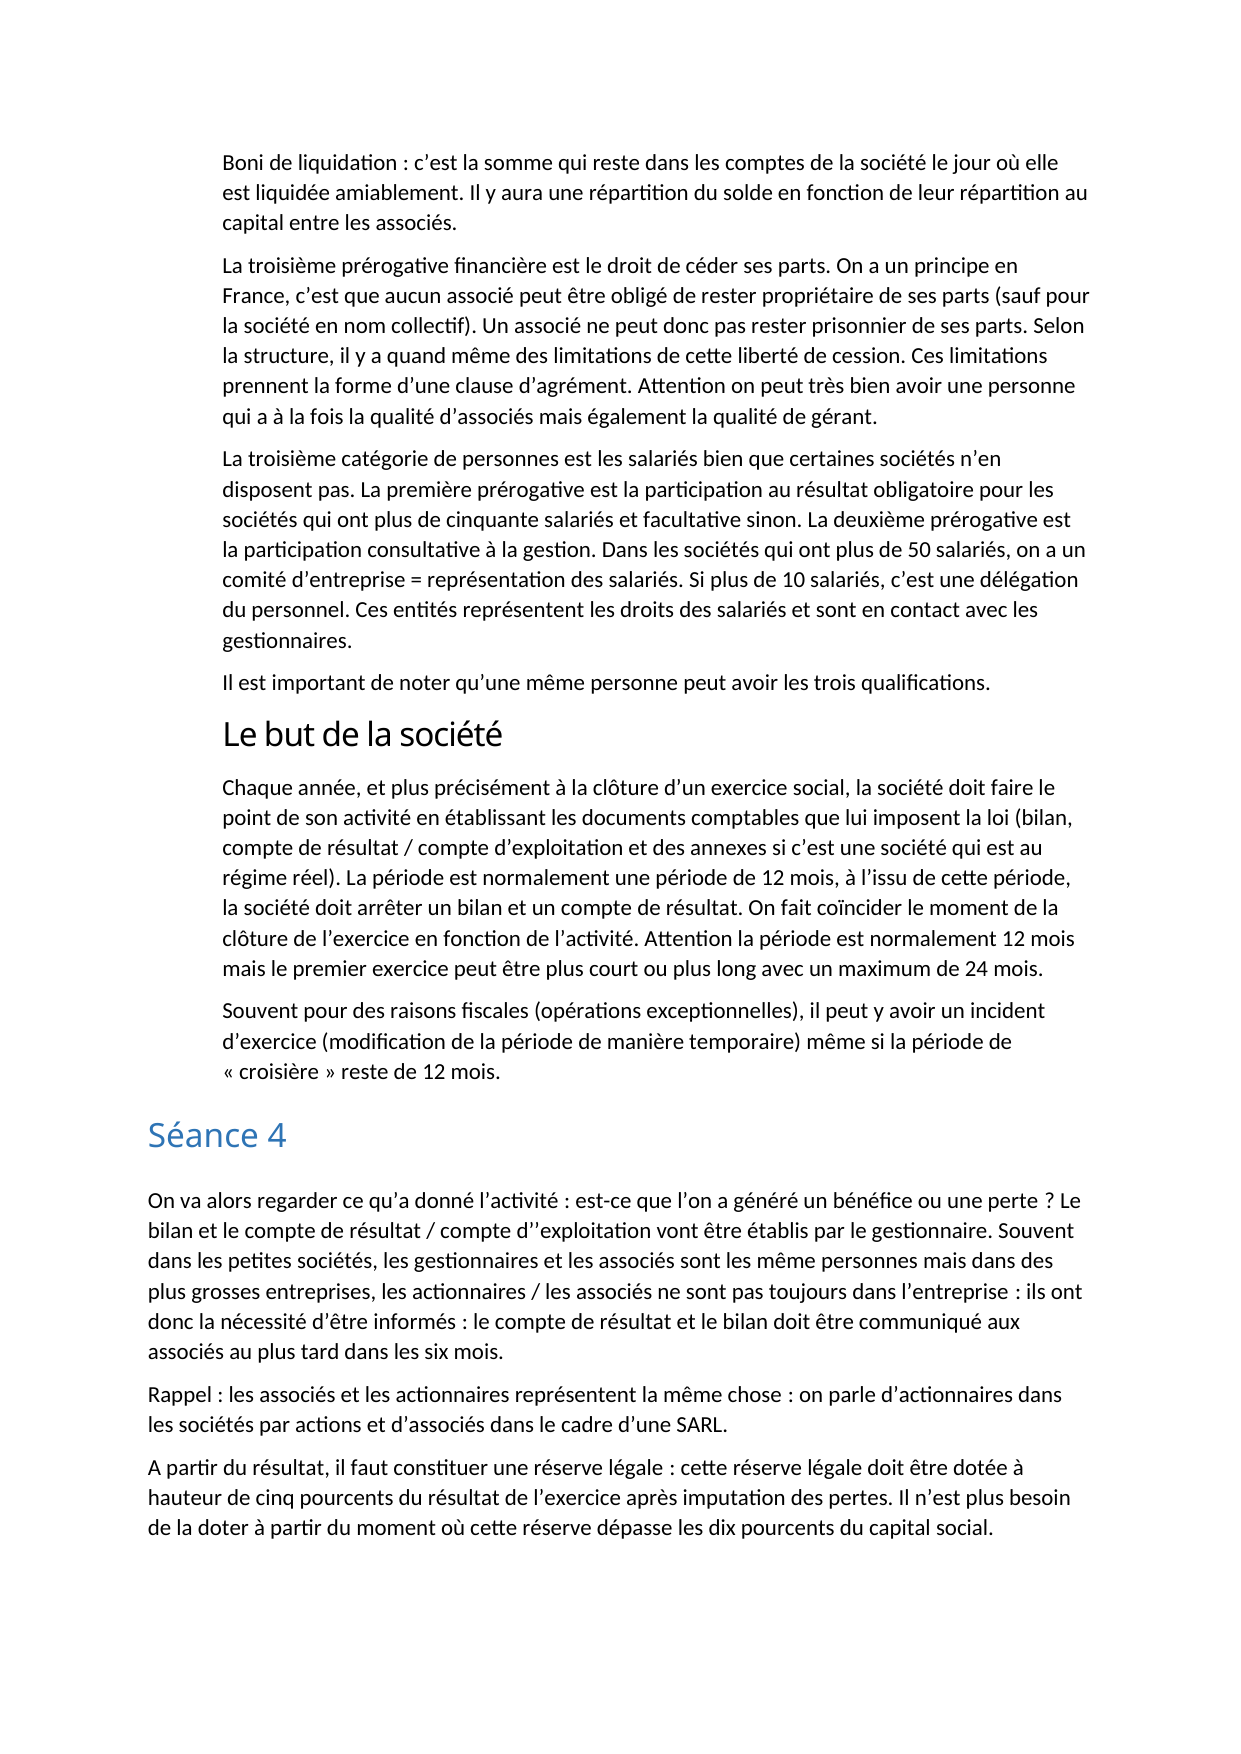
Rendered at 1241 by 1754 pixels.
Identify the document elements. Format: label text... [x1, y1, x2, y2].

subtitle Séance 4 [148, 1112, 1093, 1158]
list Chaque année, et plus précisément à la clôture d’un exercice social, la société doit faire le point de son activité en établissant les documents comptables que lui imposent la loi (bilan, compte de résultat / compte d’exploitation et des annexes si c’est une société qui est au régime réel). La période est normalement une période de 12 mois, à l’issu de cette période, la société doit arrêter un bilan et un compte de résultat. On fait coïncider le moment de la clôture de l’exercice en fonction de l’activité. Attention la période est normalement 12 mois mais le premier exercice peut être plus court ou plus long avec un maximum de 24 mois. [222, 773, 1093, 982]
list Il est important de noter qu’une même personne peut avoir les trois qualifications. [222, 668, 1093, 696]
list La troisième prérogative financière est le droit de céder ses parts. On a un principe en France, c’est que aucun associé peut être obligé de rester propriétaire de ses parts (sauf pour la société en nom collectif). Un associé ne peut donc pas rester prisonnier de ses parts. Selon la structure, il y a quand même des limitations de cette liberté de cession. Ces limitations prennent la forme d’une clause d’agrément. Attention on peut très bien avoir une personne qui a à la fois la qualité d’associés mais également la qualité de gérant. [222, 251, 1093, 430]
list Le but de la société [222, 711, 1093, 757]
list La troisième catégorie de personnes est les salariés bien que certaines sociétés n’en disposent pas. La première prérogative est la participation au résultat obligatoire pour les sociétés qui ont plus de cinquante salariés et facultative sinon. La deuxième prérogative est la participation consultative à la gestion. Dans les sociétés qui ont plus de 50 salariés, on a un comité d’entreprise = représentation des salariés. Si plus de 10 salariés, c’est une délégation du personnel. Ces entités représentent les droits des salariés et sont en contact avec les gestionnaires. [222, 444, 1093, 654]
text On va alors regarder ce qu’a donné l’activité : est-ce que l’on a généré un bénéfice ou une perte ? Le bilan et le compte de résultat / compte d’’exploitation vont être établis par le gestionnaire. Souvent dans les petites sociétés, les gestionnaires et les associés sont les même personnes mais dans des plus grosses entreprises, les actionnaires / les associés ne sont pas toujours dans l’entreprise : ils ont donc la nécessité d’être informés : le compte de résultat et le bilan doit être communiqué aux associés au plus tard dans les six mois. [148, 1186, 1093, 1365]
text A partir du résultat, il faut constituer une réserve légale : cette réserve légale doit être dotée à hauteur de cinq pourcents du résultat de l’exercice après imputation des pertes. Il n’est plus besoin de la doter à partir du moment où cette réserve dépasse les dix pourcents du capital social. [148, 1453, 1093, 1541]
text Rappel : les associés et les actionnaires représentent la même chose : on parle d’actionnaires dans les sociétés par actions et d’associés dans le cadre d’une SARL. [148, 1380, 1093, 1438]
list Souvent pour des raisons fiscales (opérations exceptionnelles), il peut y avoir un incident d’exercice (modification de la période de manière temporaire) même si la période de « croisière » reste de 12 mois. [222, 997, 1093, 1085]
list Boni de liquidation : c’est la somme qui reste dans les comptes de la société le jour où elle est liquidée amiablement. Il y aura une répartition du solde en fonction de leur répartition au capital entre les associés. [222, 148, 1093, 236]
